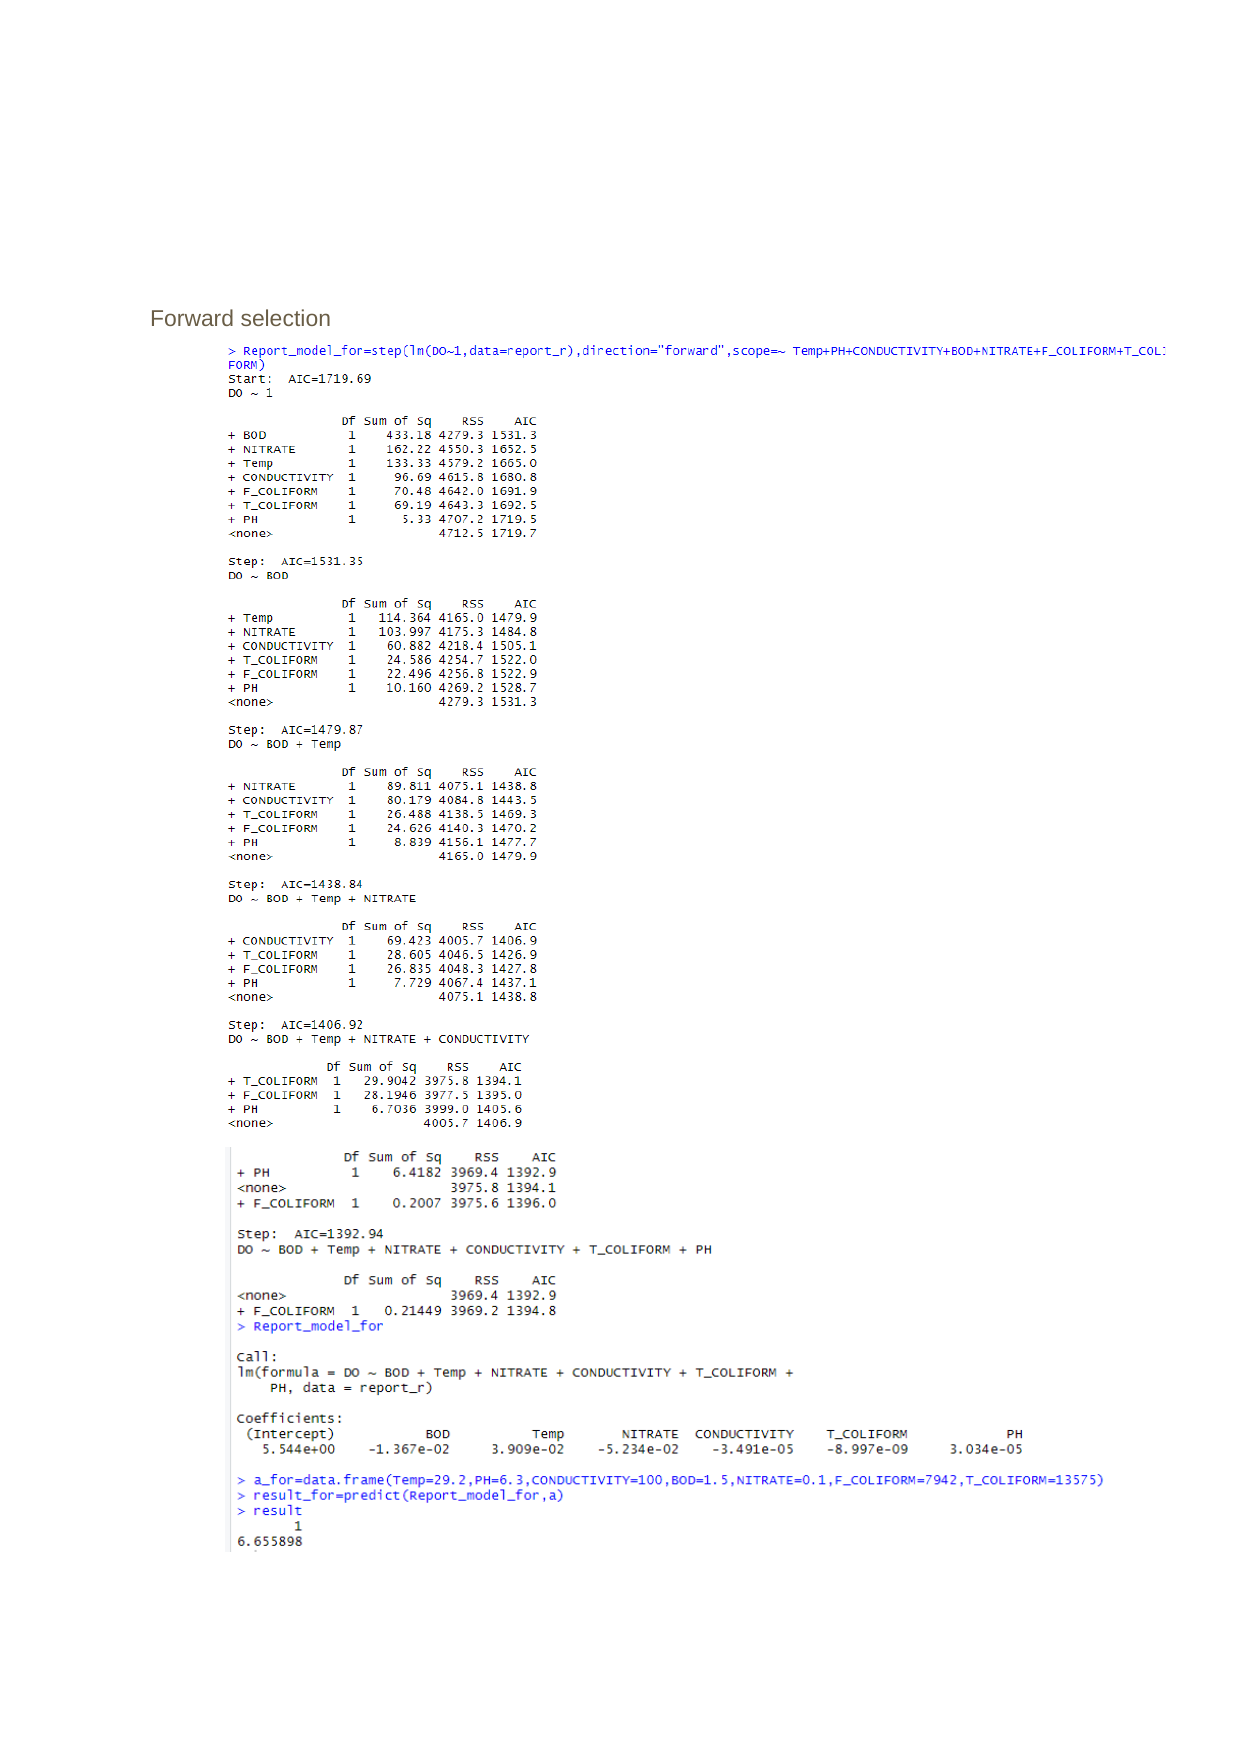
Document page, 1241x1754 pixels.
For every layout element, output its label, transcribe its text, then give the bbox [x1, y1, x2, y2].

picture [225, 1147, 1135, 1552]
picture [225, 344, 1166, 1135]
text Forward selection [150, 305, 1090, 332]
